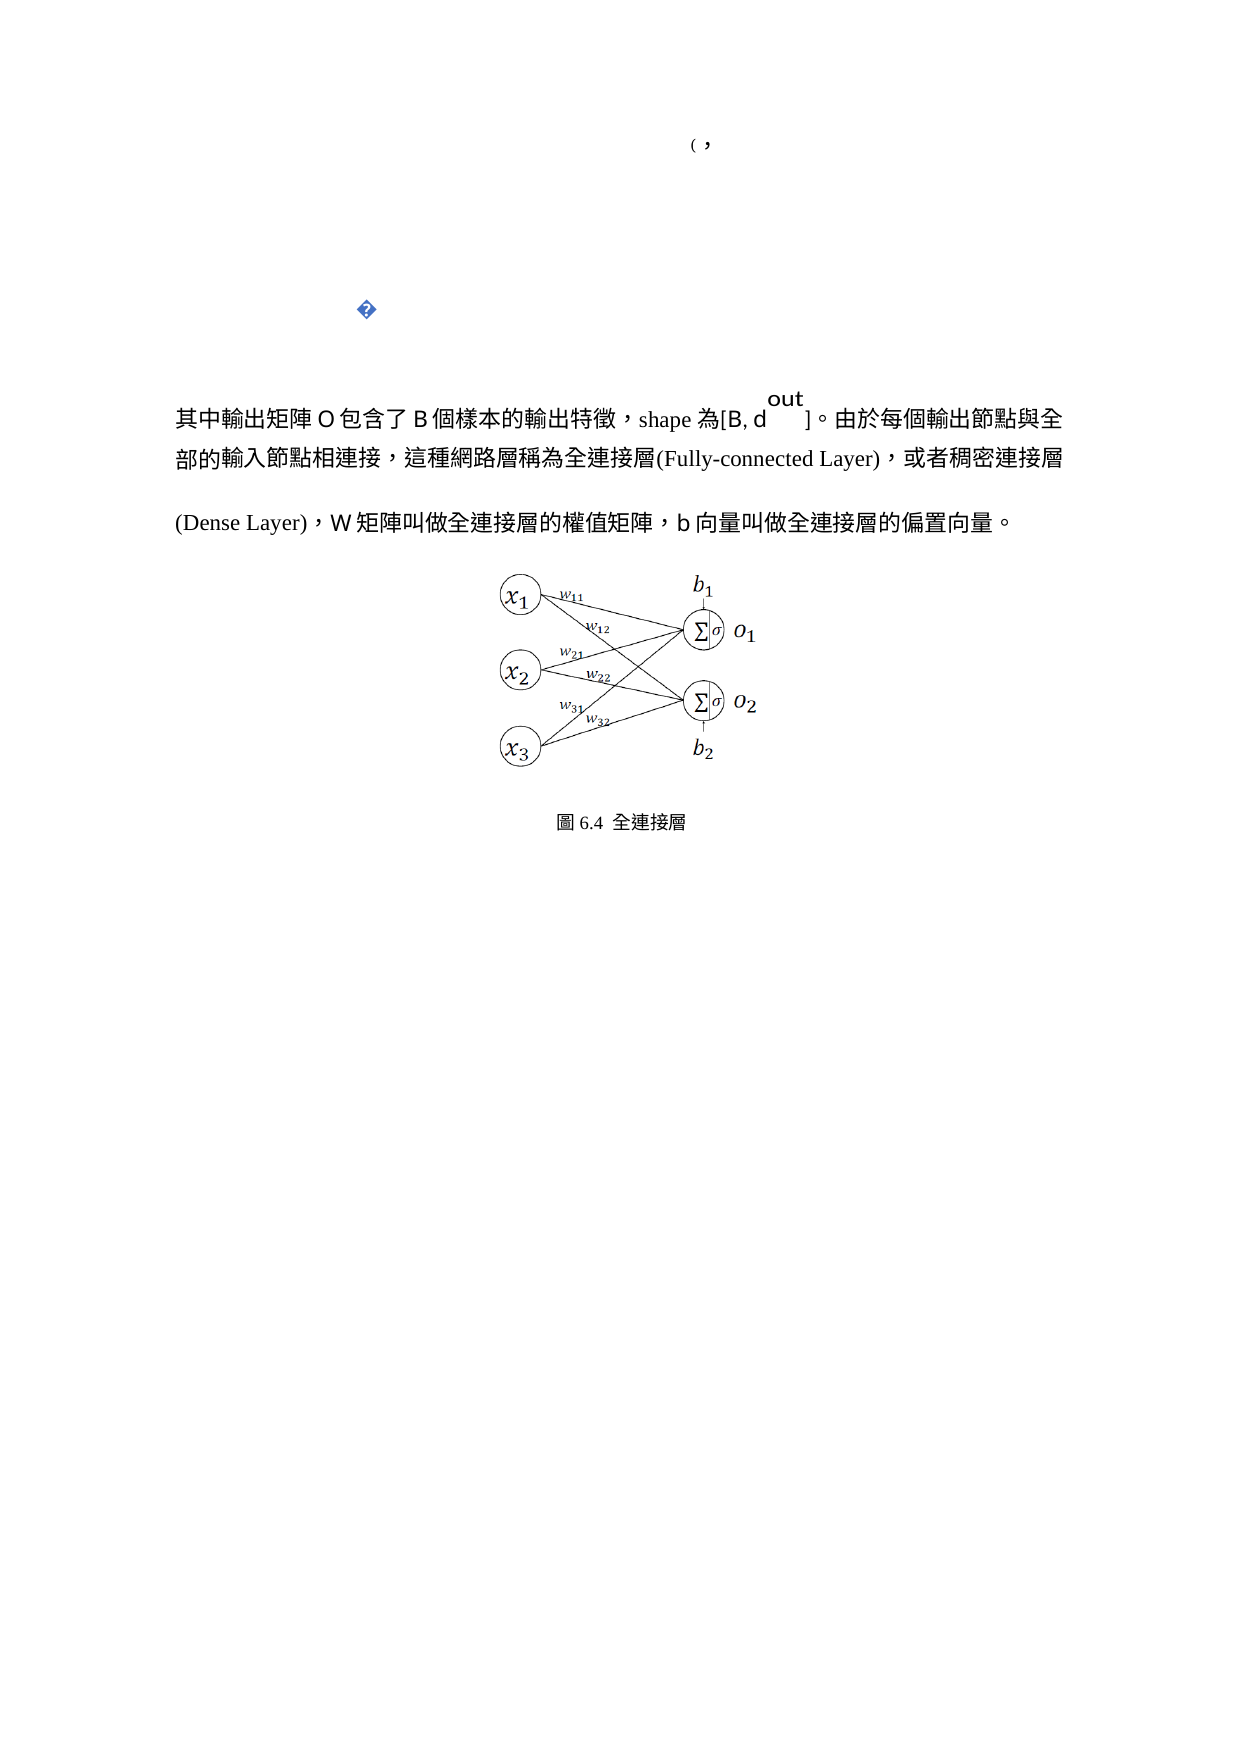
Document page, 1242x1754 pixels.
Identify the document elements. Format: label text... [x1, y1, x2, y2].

text 其中輸出矩陣O包含了B個樣本的輸出特徵，shape 為[B, dout]。由於每個輸出節點與全部的輸入節點相連接，這種網路層稱為全連接層(Fully-connected Layer)，或者稠密連接層 [175, 384, 1067, 476]
text (Dense Layer)，W矩陣叫做全連接層的權值矩陣，b向量叫做全連接層的偏置向量。 [175, 502, 1067, 538]
text 圖 6.4 全連接層 [549, 807, 695, 833]
text (， [689, 128, 753, 214]
